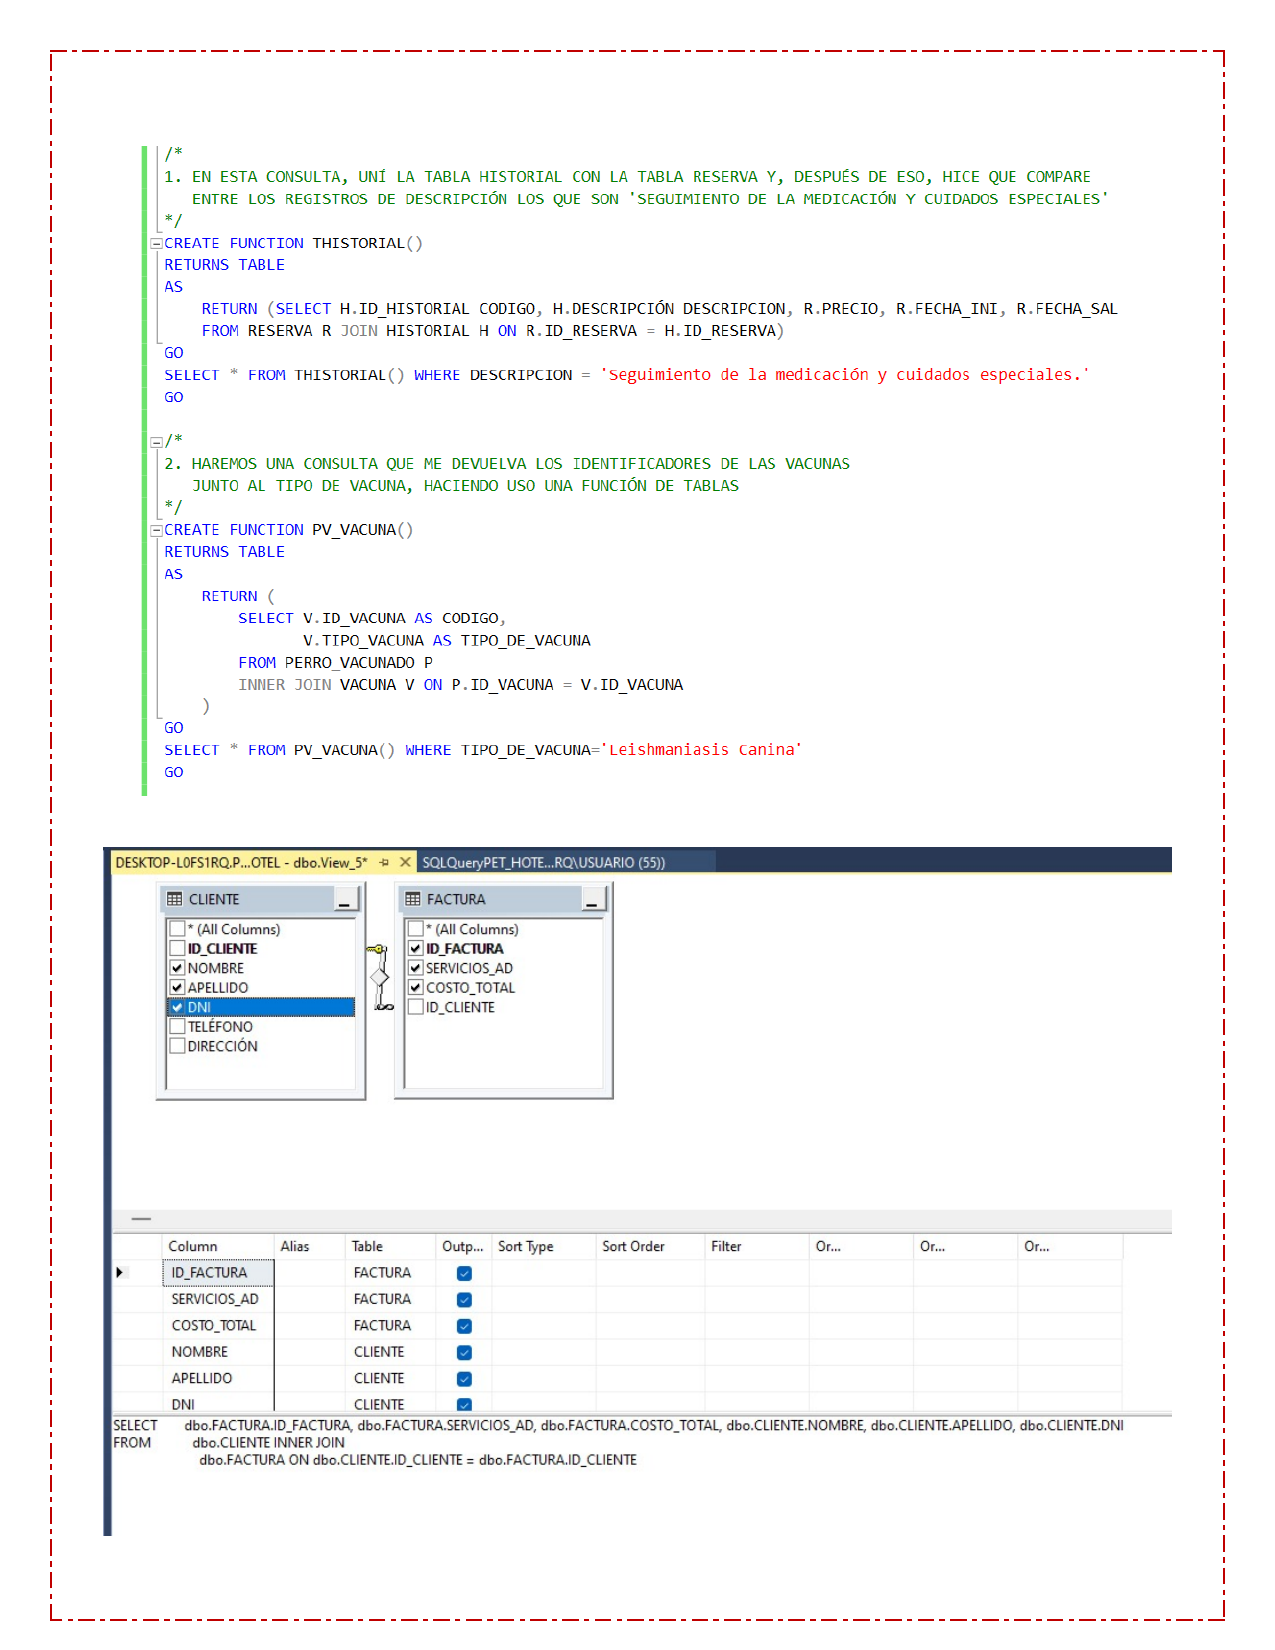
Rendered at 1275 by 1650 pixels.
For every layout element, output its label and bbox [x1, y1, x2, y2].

picture [103, 847, 1172, 1536]
picture [141, 146, 1134, 796]
